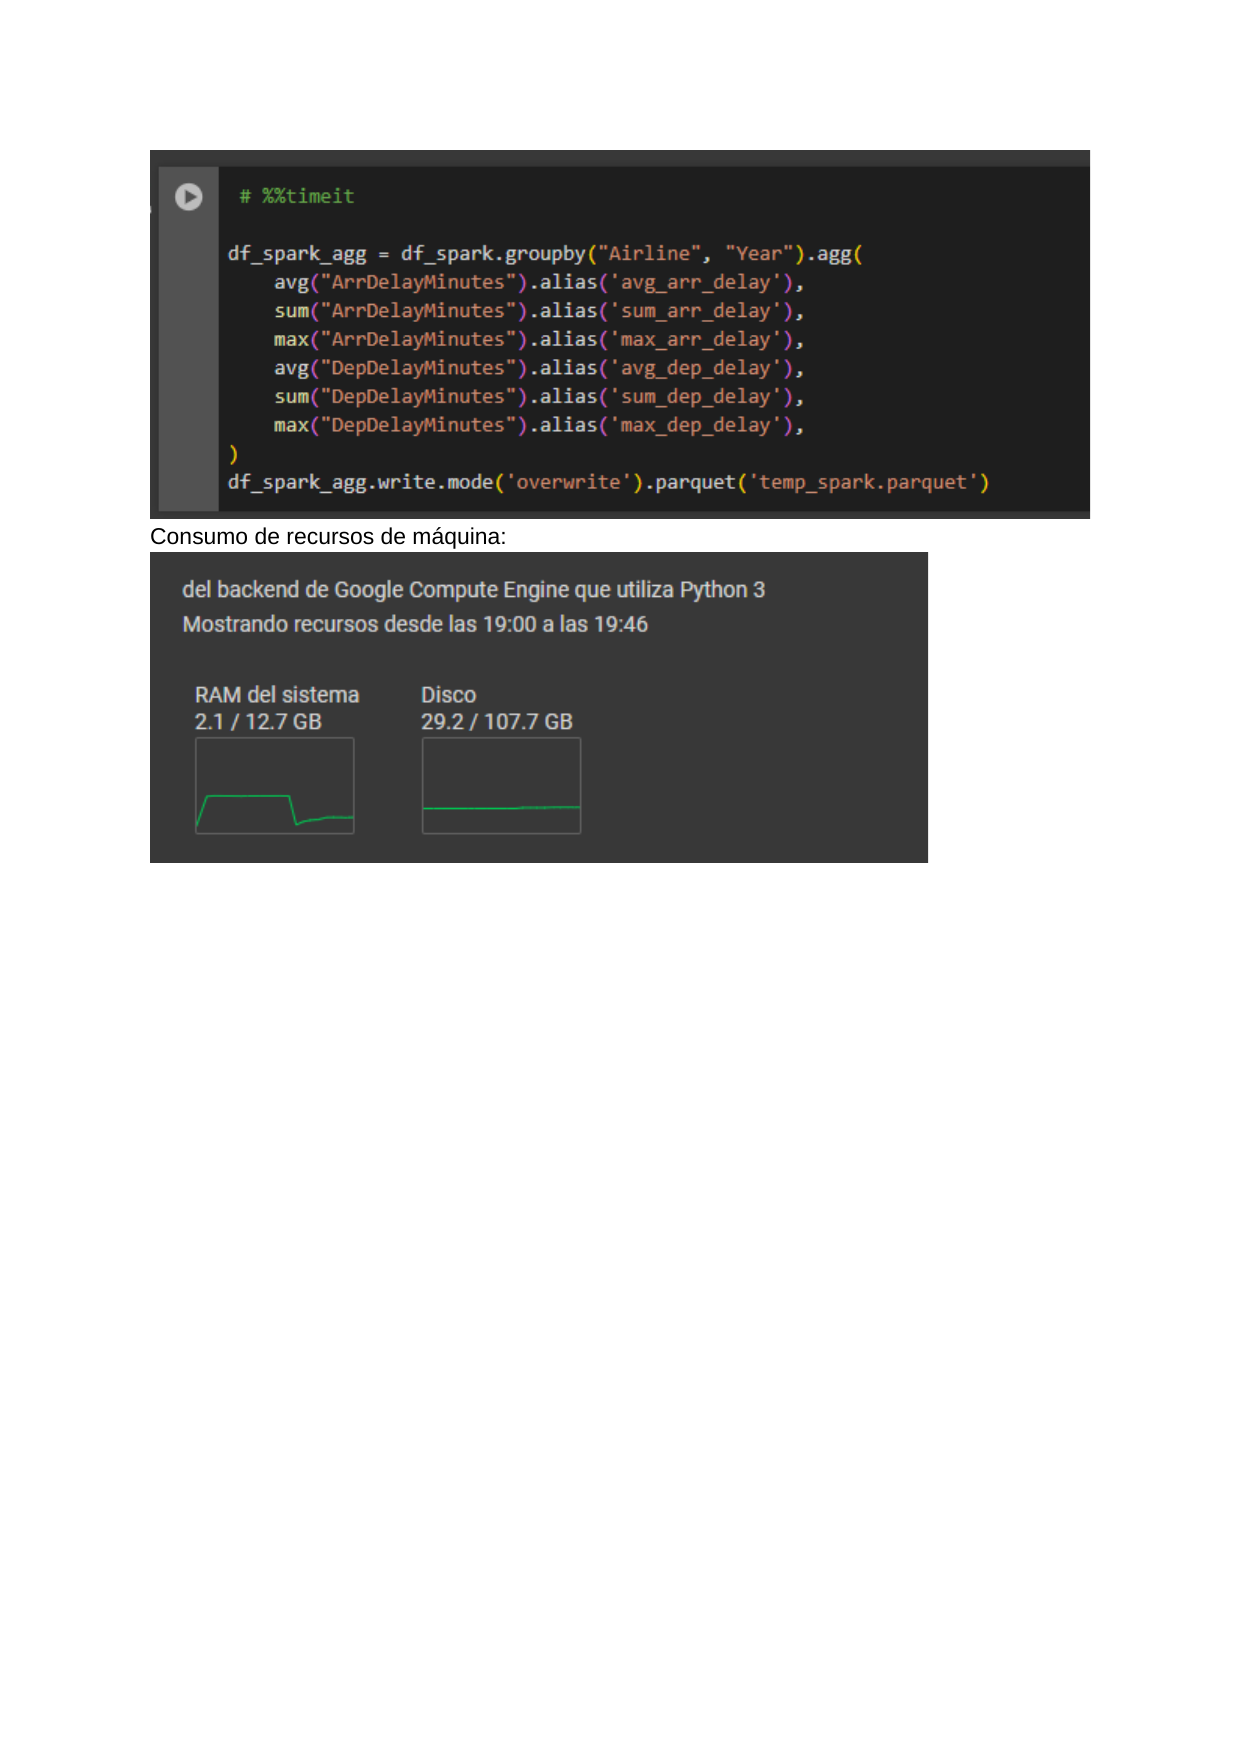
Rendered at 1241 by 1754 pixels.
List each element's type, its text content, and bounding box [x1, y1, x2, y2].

text Consumo de recursos de máquina: [150, 523, 1090, 549]
picture [150, 150, 1091, 519]
picture [150, 552, 929, 863]
